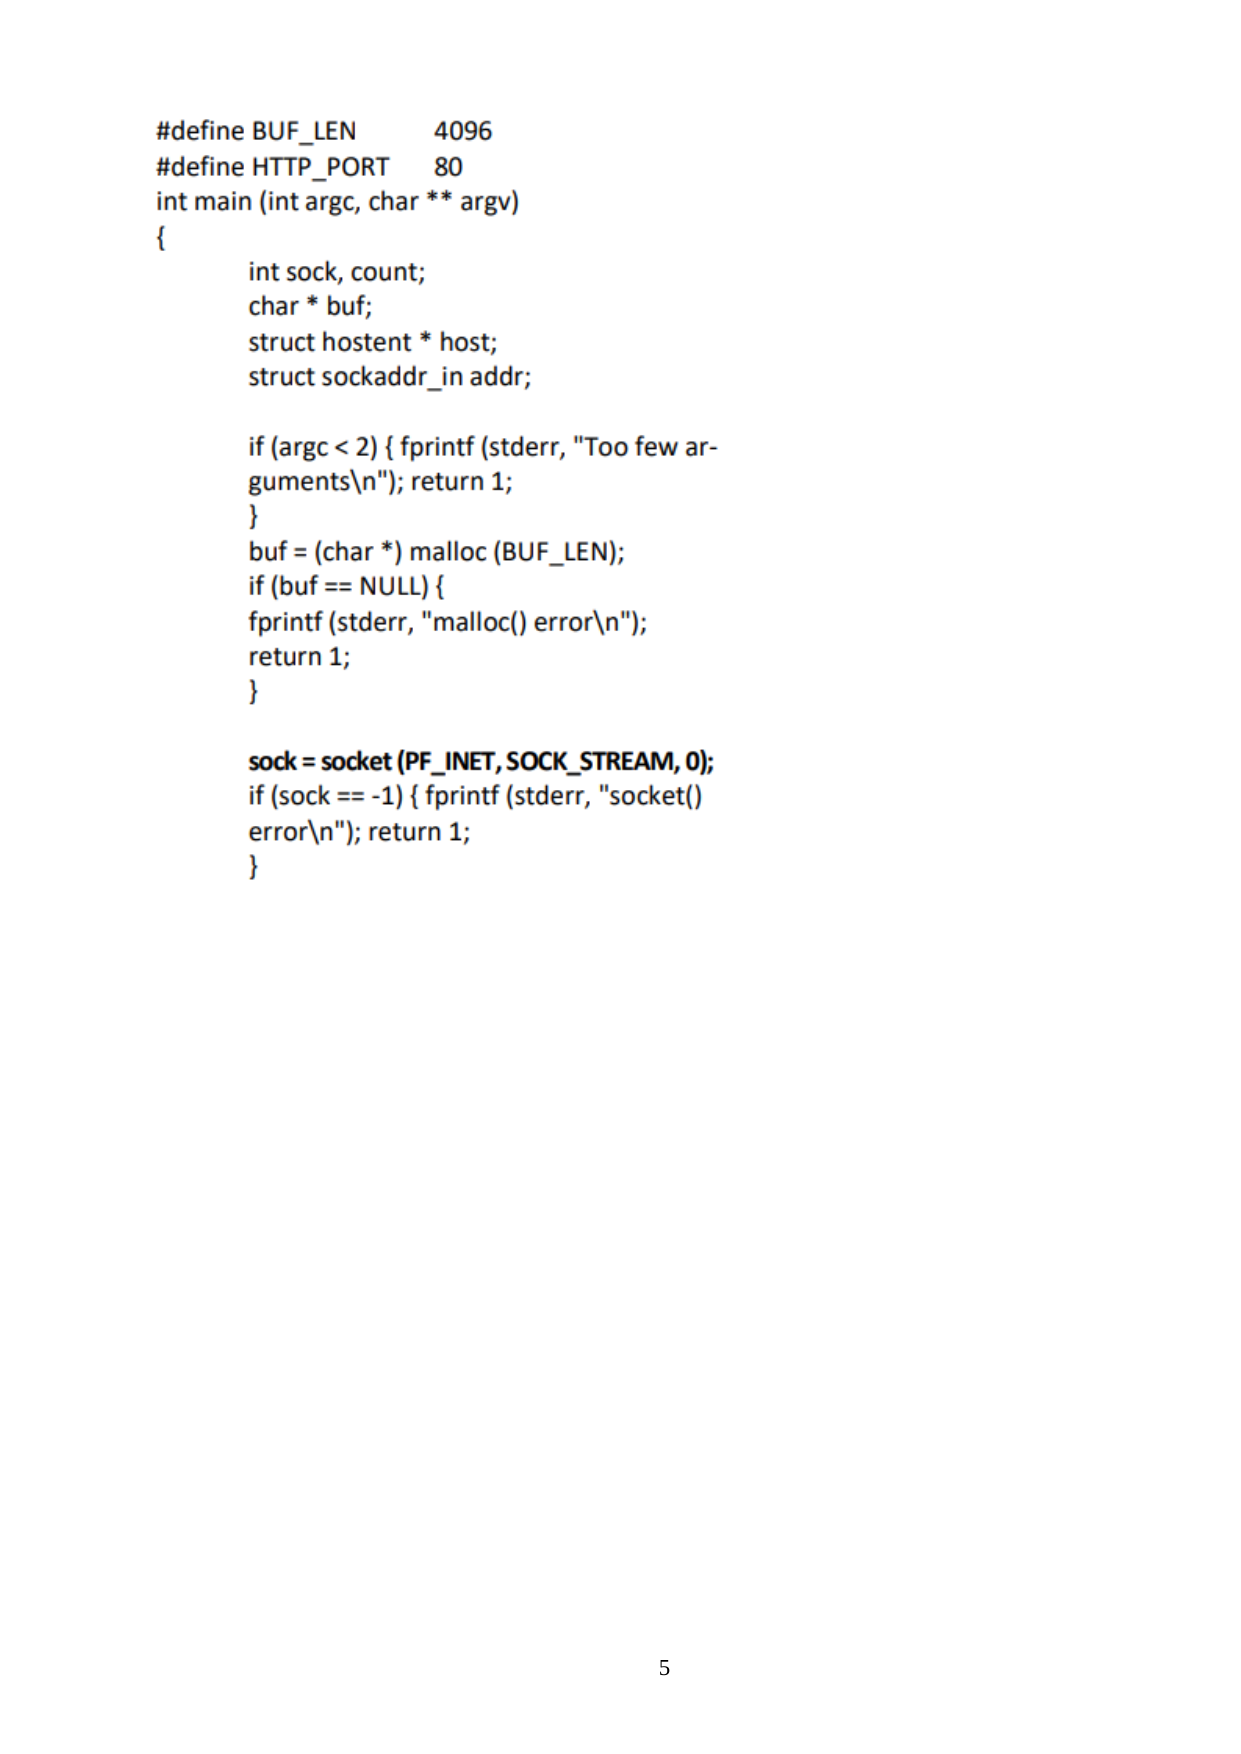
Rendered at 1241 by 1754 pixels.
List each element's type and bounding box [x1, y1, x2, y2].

picture [147, 118, 729, 886]
